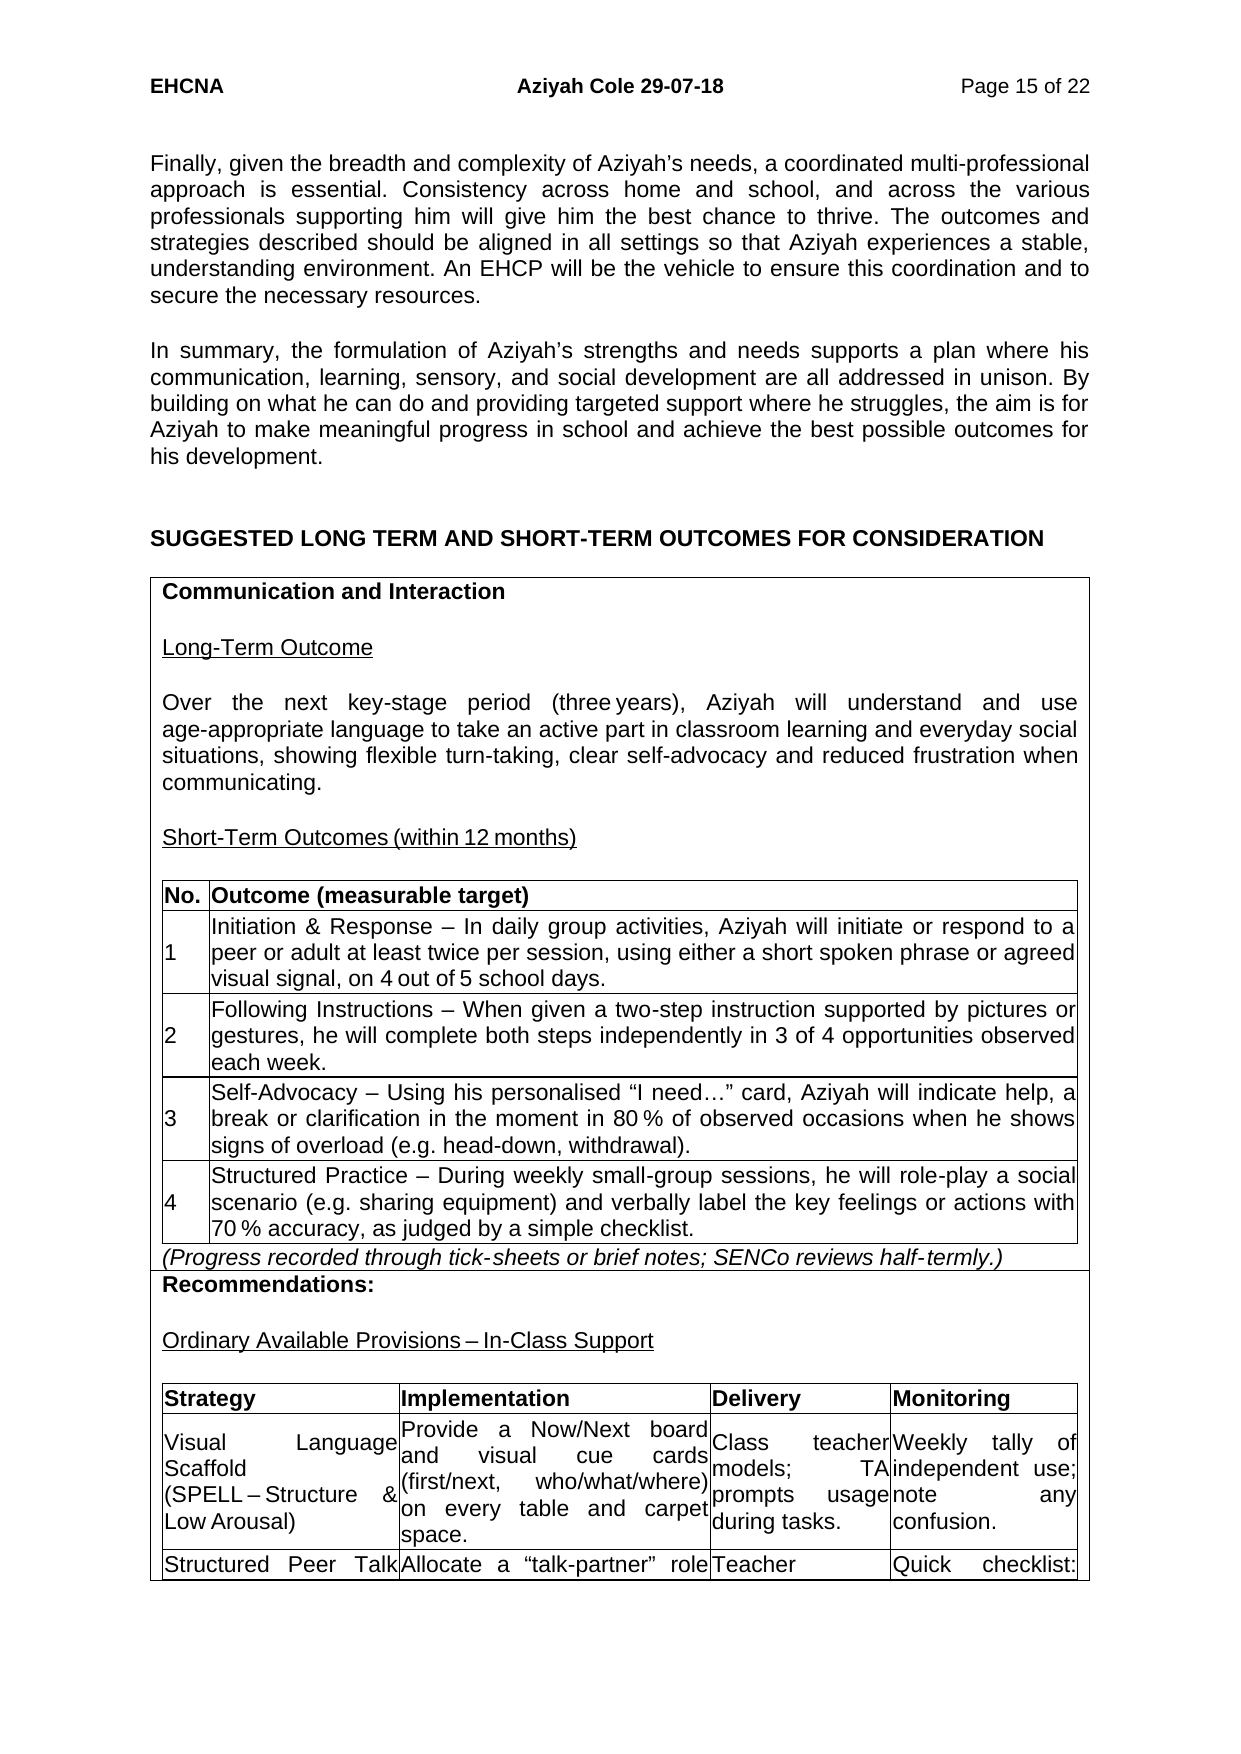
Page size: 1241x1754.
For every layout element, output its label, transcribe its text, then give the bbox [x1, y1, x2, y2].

text In summary, the formulation of Aziyah’s strengths and needs supports a plan where his communication, learning, sensory, and social development are all addressed in unison. By building on what he can do and providing targeted support where he struggles, the aim is for Aziyah to make meaningful progress in school and achieve the best possible outcomes for his development. [150, 337, 1090, 469]
text Finally, given the breadth and complexity of Aziyah’s needs, a coordinated multi-professional approach is essential. Consistency across home and school, and across the various professionals supporting him will give him the best chance to thrive. The outcomes and strategies described should be aligned in all settings so that Aziyah experiences a stable, understanding environment. An EHCP will be the vehicle to ensure this coordination and to secure the necessary resources. [150, 150, 1090, 308]
table_header Communication and Interaction Long-Term Outcome Over the next key-stage period (three years), Aziyah will understand and use age-appropriate language to take an active part in classroom learning and everyday social situations, showing flexible turn-taking, clear self-advocacy and reduced frustration when communicating. Short-Term Outcomes (within 12 months) (Progress recorded through tick-sheets or brief notes; SENCo reviews half-termly.) [151, 578, 1089, 1270]
text SUGGESTED LONG TERM AND SHORT-TERM OUTCOMES FOR CONSIDERATION [150, 524, 1090, 551]
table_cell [151, 1271, 1089, 1580]
